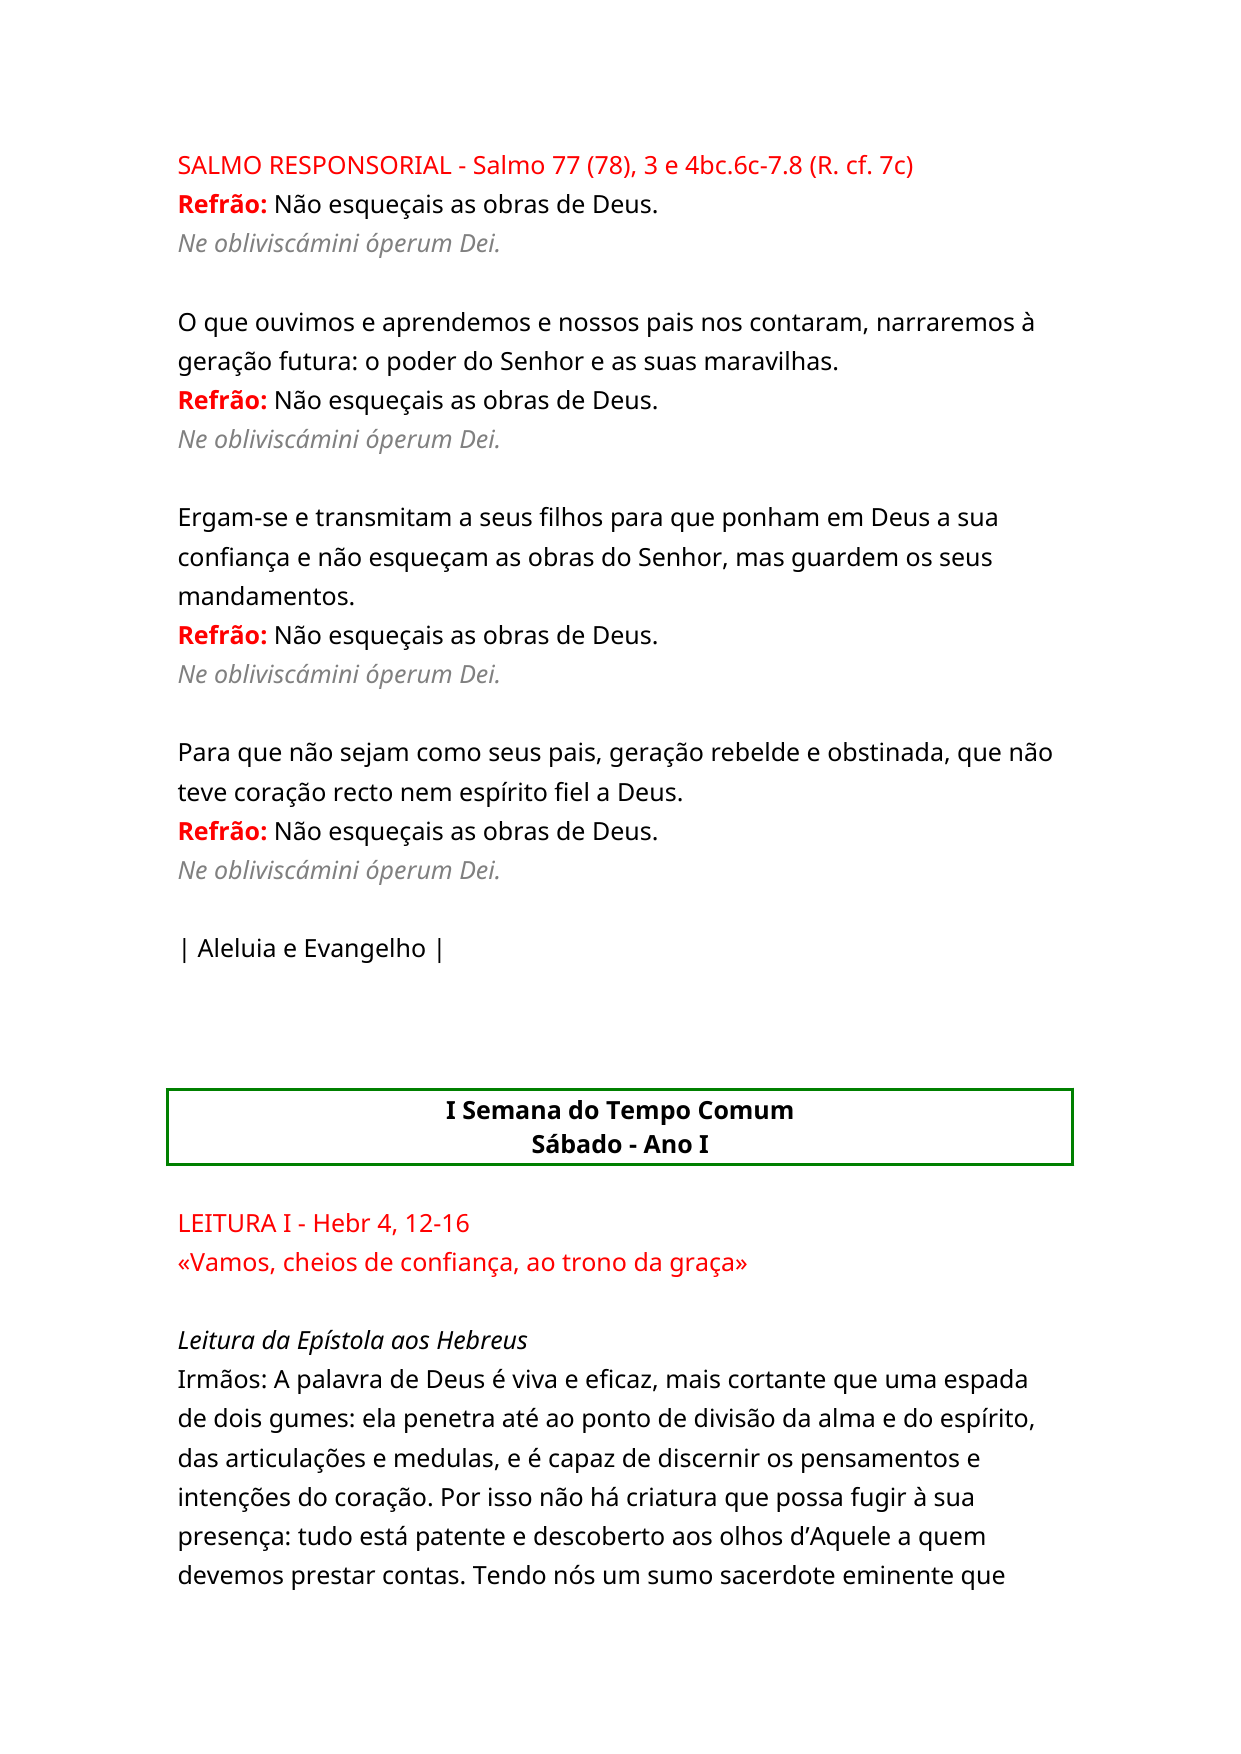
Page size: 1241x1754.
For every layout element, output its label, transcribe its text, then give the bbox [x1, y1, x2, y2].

text Ne obliviscámini óperum Dei. [177, 853, 1063, 887]
text Para que não sejam como seus pais, geração rebelde e obstinada, que não teve coração recto nem espírito fiel a Deus. [177, 735, 1063, 808]
text Sábado - Ano I [169, 1122, 1071, 1163]
text Refrão: Não esqueçais as obras de Deus. [177, 618, 1063, 652]
text | Aleluia e Evangelho | [177, 931, 1063, 965]
text Leitura da Epístola aos Hebreus [177, 1323, 1063, 1357]
text «Vamos, cheios de confiança, ao trono da graça» [177, 1244, 1063, 1278]
text SALMO RESPONSORIAL - Salmo 77 (78), 3 e 4bc.6c-7.8 (R. cf. 7c) [177, 148, 1063, 182]
text Ergam-se e transmitam a seus filhos para que ponham em Deus a sua confiança e não esqueçam as obras do Senhor, mas guardem os seus mandamentos. [177, 500, 1063, 612]
text I Semana do Tempo Comum [169, 1091, 1071, 1122]
text Refrão: Não esqueçais as obras de Deus. [177, 187, 1063, 221]
text Ne obliviscámini óperum Dei. [177, 657, 1063, 691]
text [177, 1362, 1063, 1592]
text Ne obliviscámini óperum Dei. [177, 422, 1063, 456]
text Refrão: Não esqueçais as obras de Deus. [177, 383, 1063, 417]
text Refrão: Não esqueçais as obras de Deus. [177, 813, 1063, 847]
text Ne obliviscámini óperum Dei. [177, 226, 1063, 260]
text O que ouvimos e aprendemos e nossos pais nos contaram, narraremos à geração futura: o poder do Senhor e as suas maravilhas. [177, 304, 1063, 377]
text LEITURA I - Hebr 4, 12-16 [177, 1205, 1063, 1239]
